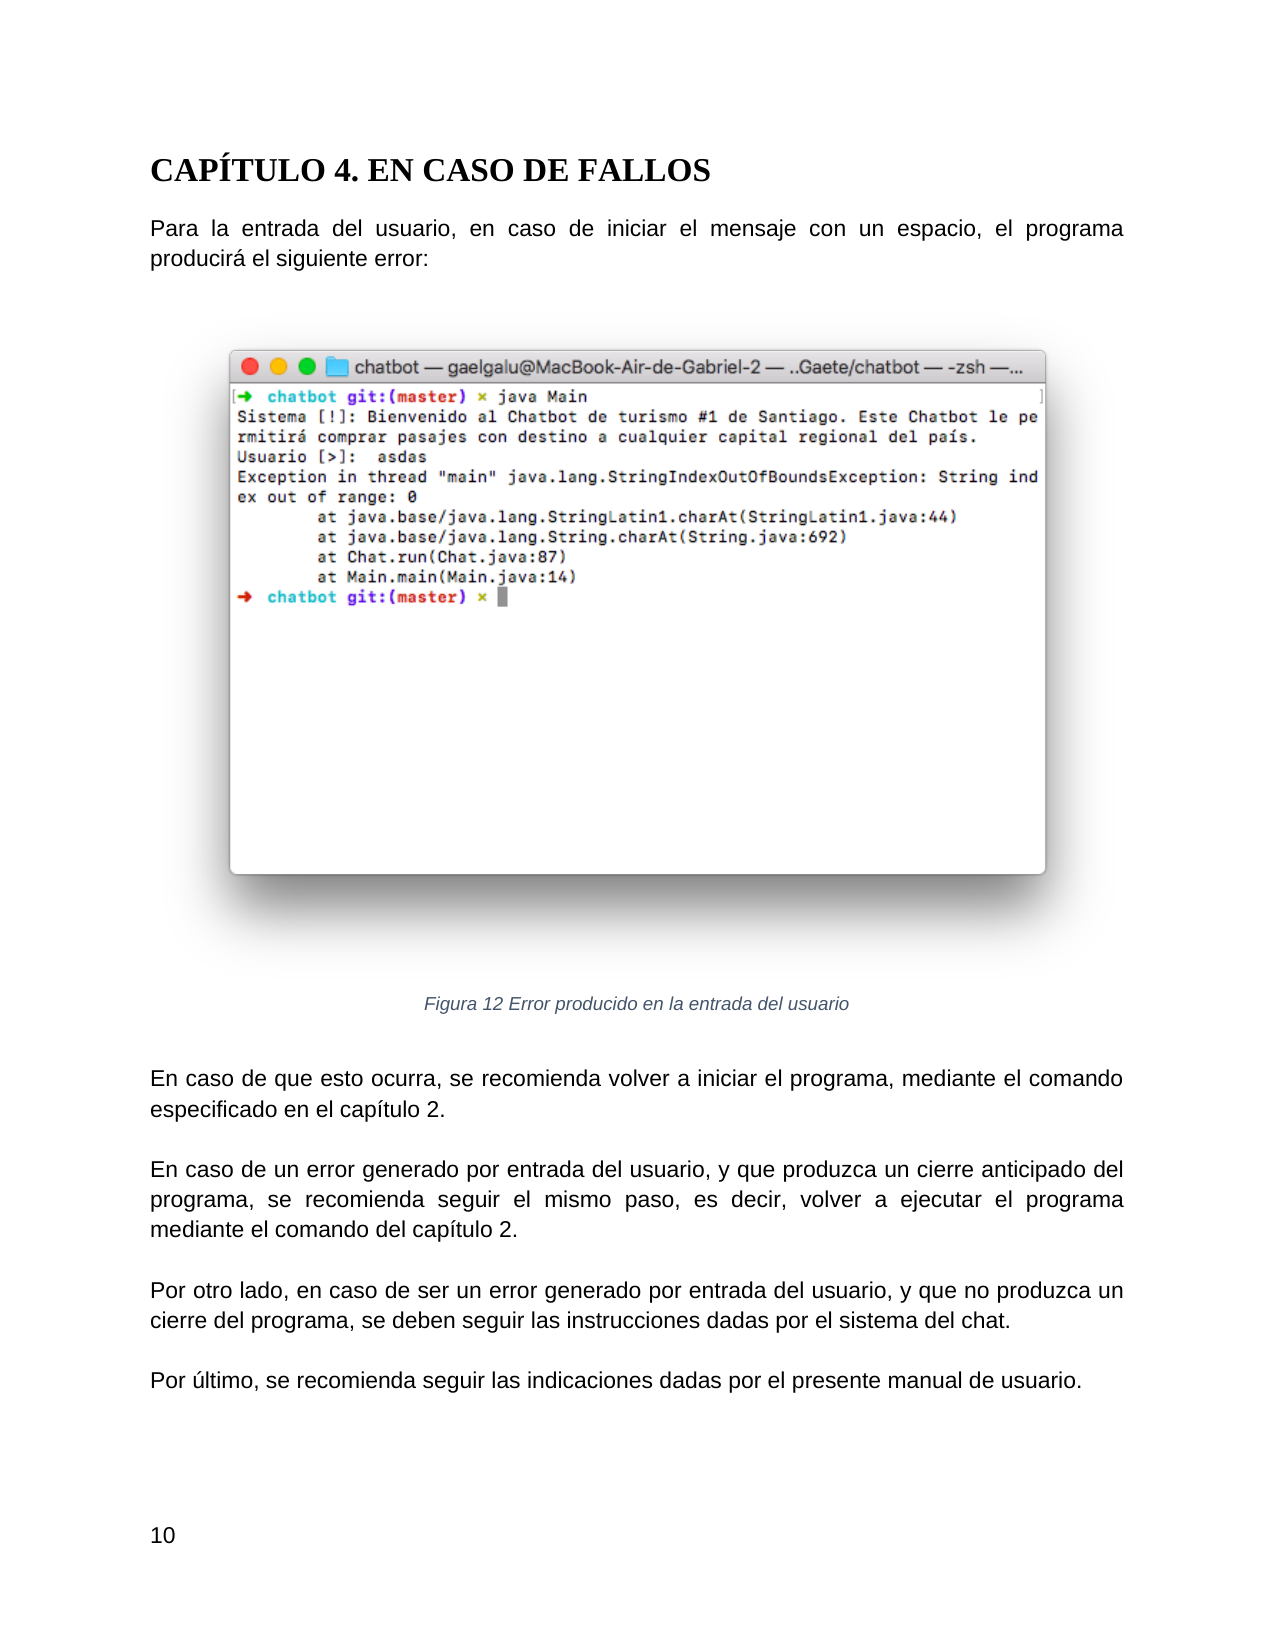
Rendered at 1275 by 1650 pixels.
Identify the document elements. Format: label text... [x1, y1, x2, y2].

subtitle CAPÍTULO 4. EN CASO DE FALLOS [150, 150, 1125, 188]
text Por último, se recomienda seguir las indicaciones dadas por el presente manual de usuario. [150, 1367, 1125, 1394]
picture [150, 305, 1125, 989]
text En caso de que esto ocurra, se recomienda volver a iniciar el programa, mediante el comando especificado en el capítulo 2. [150, 1065, 1125, 1122]
text Por otro lado, en caso de ser un error generado por entrada del usuario, y que no produzca un cierre del programa, se deben seguir las instrucciones dadas por el sistema del chat. [150, 1277, 1125, 1333]
text En caso de un error generado por entrada del usuario, y que produzca un cierre anticipado del programa, se recomienda seguir el mismo paso, es decir, volver a ejecutar el programa mediante el comando del capítulo 2. [150, 1156, 1125, 1243]
text Para la entrada del usuario, en caso de iniciar el mensaje con un espacio, el programa producirá el siguiente error: [150, 215, 1125, 271]
